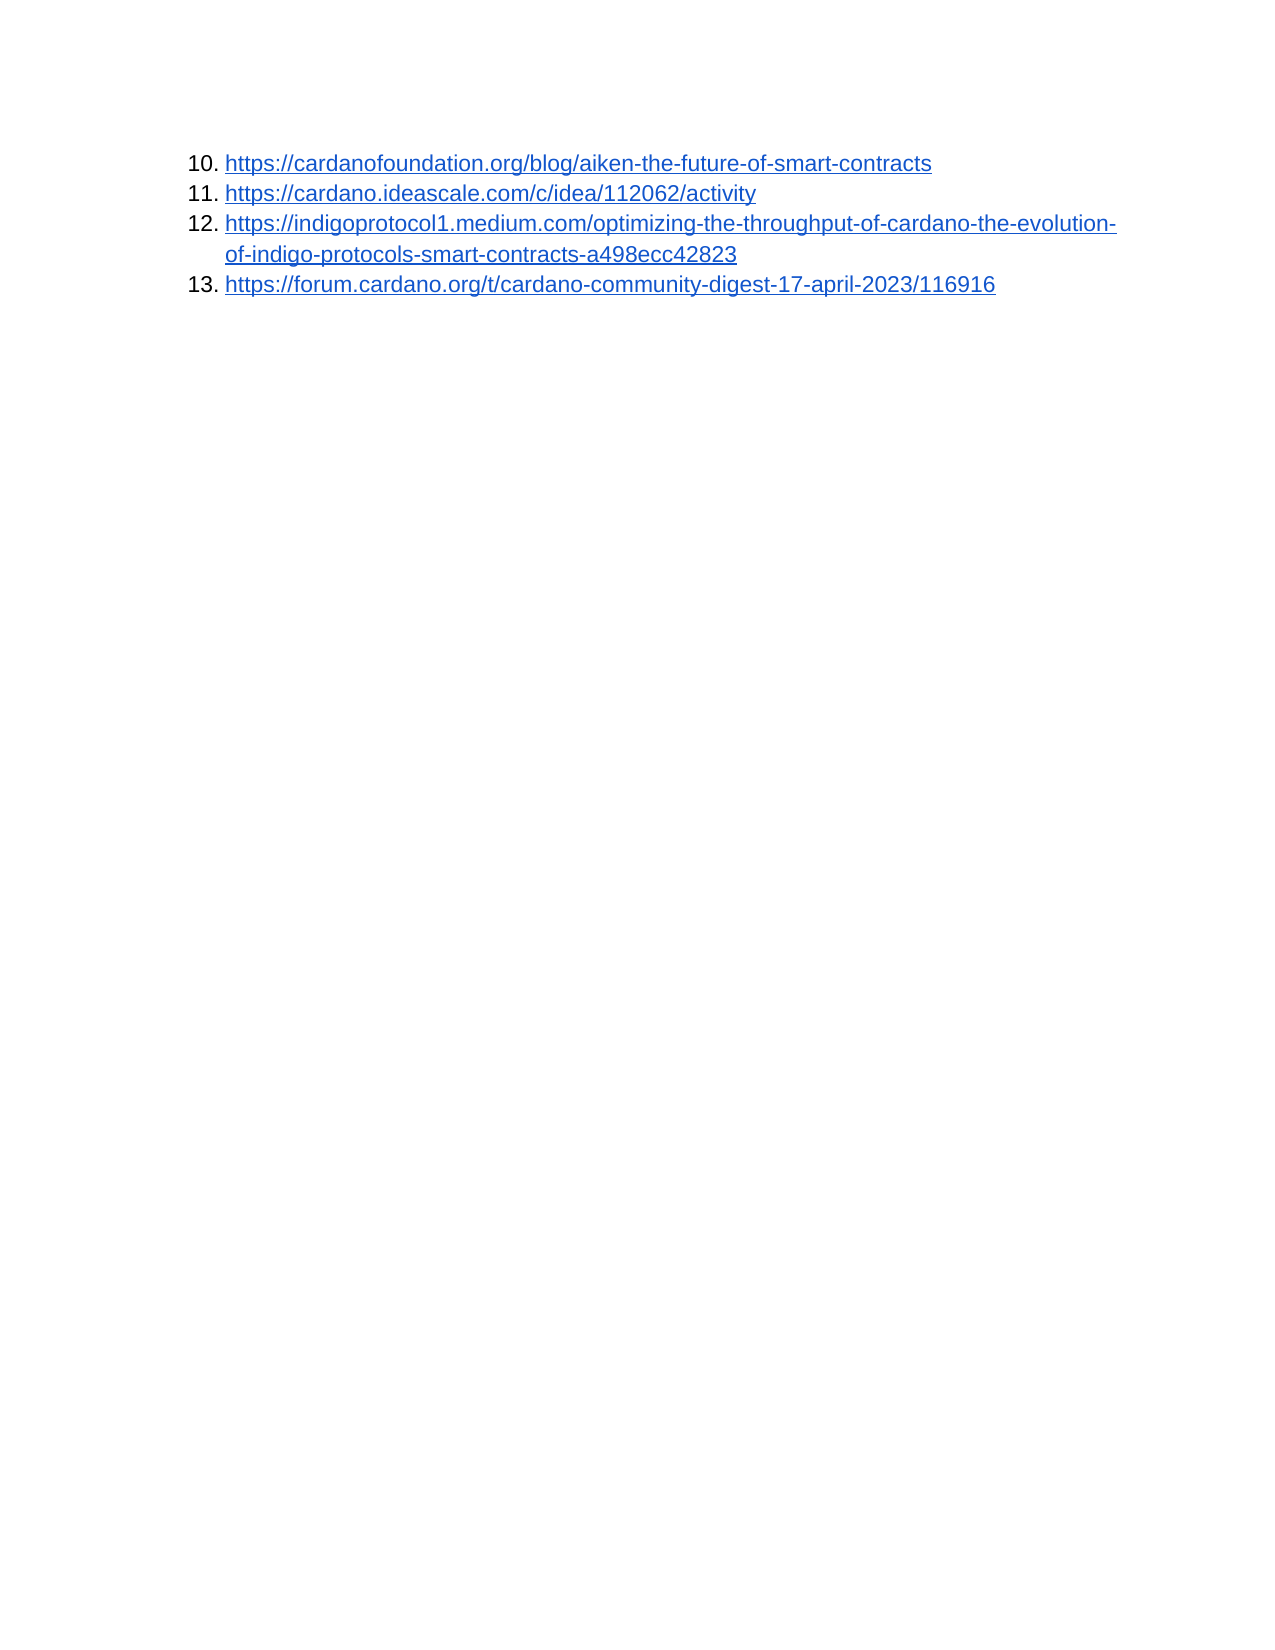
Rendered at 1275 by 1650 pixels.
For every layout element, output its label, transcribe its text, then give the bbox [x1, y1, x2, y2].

list https://forum.cardano.org/t/cardano-community-digest-17-april-2023/116916 [187, 271, 1125, 297]
list https://cardanofoundation.org/blog/aiken-the-future-of-smart-contracts [187, 150, 1125, 176]
list https://cardano.ideascale.com/c/idea/112062/activity [187, 180, 1125, 207]
list https://indigoprotocol1.medium.com/optimizing-the-throughput-of-cardano-the-evolution-of-indigo-protocols-smart-contracts-a498ecc42823 [187, 210, 1125, 267]
